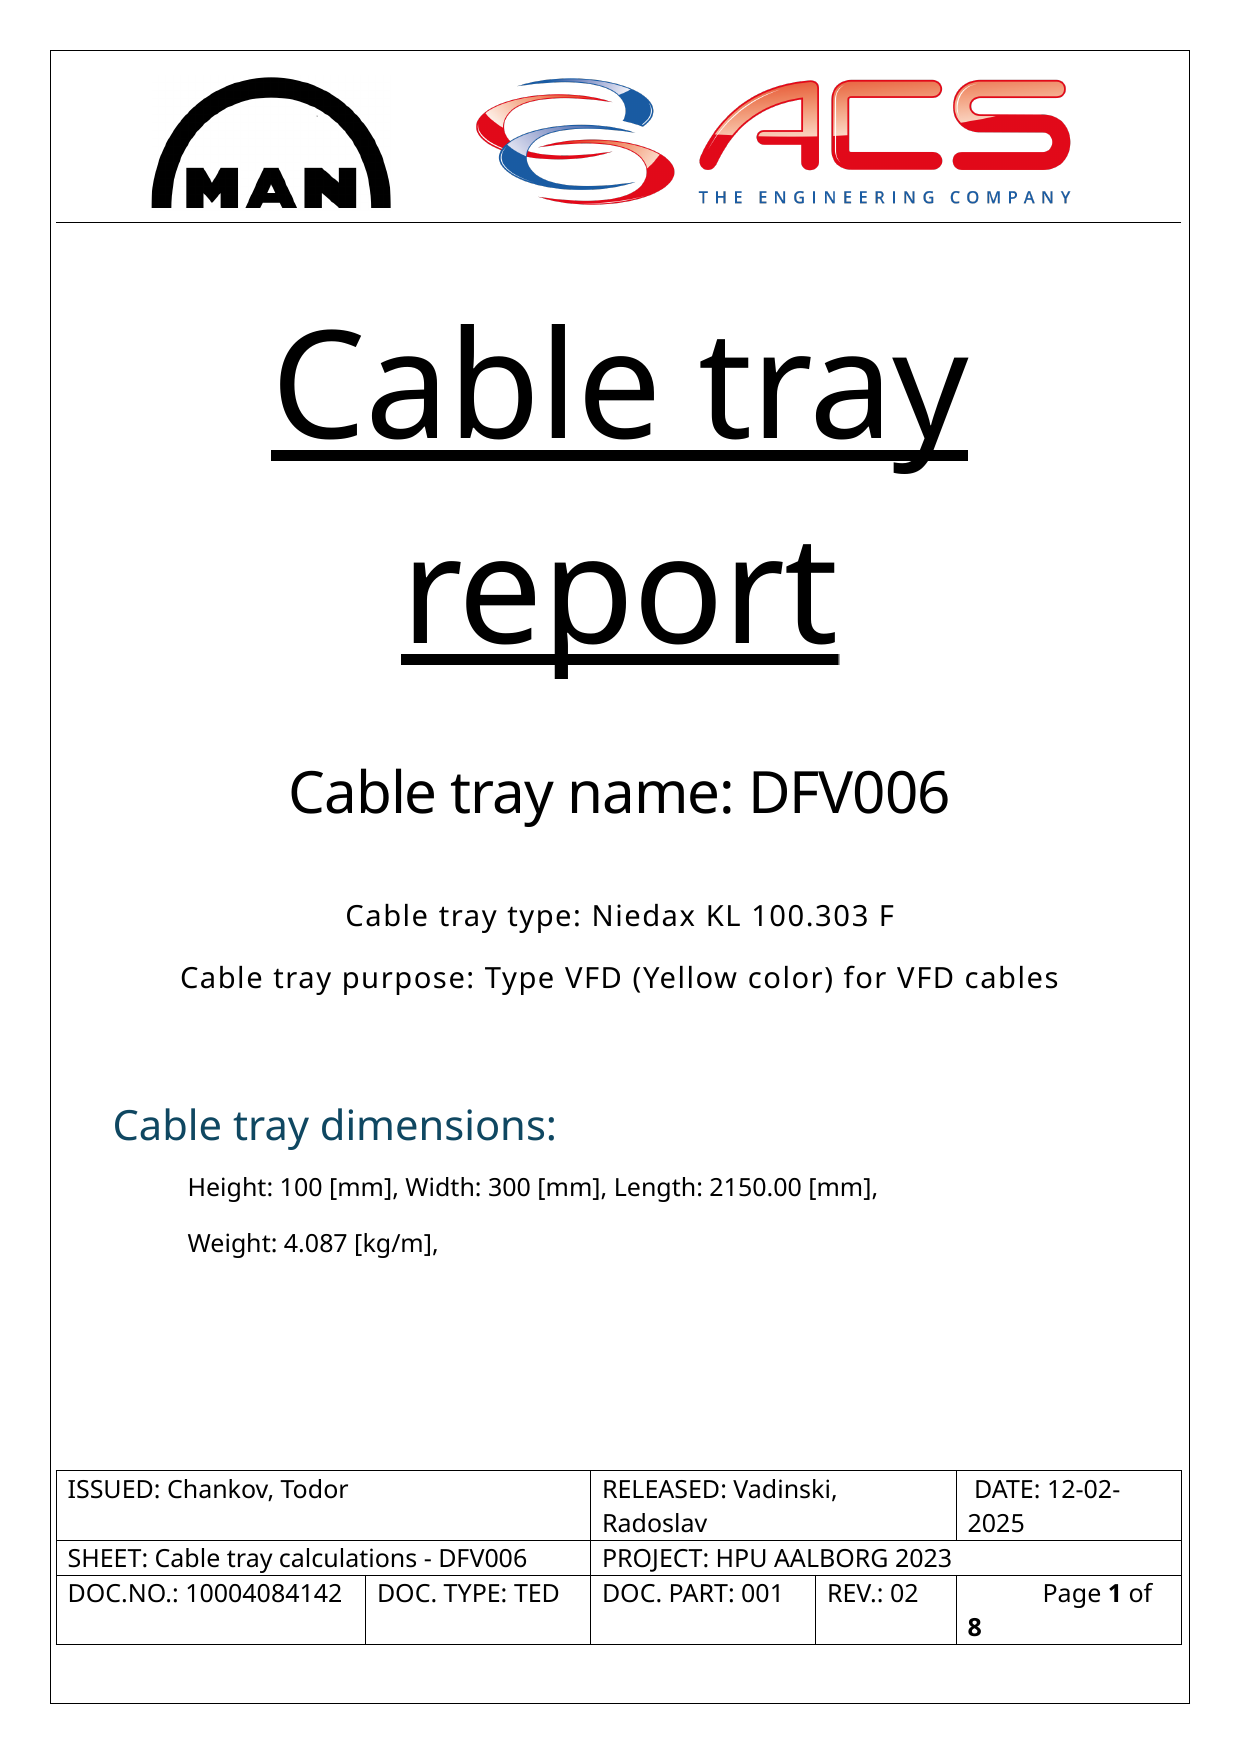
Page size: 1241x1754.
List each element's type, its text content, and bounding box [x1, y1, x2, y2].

text Weight: 4.087 [kg/m], [112, 1226, 1128, 1259]
text Height: 100 [mm], Width: 300 [mm], Length: 2150.00 [mm], [112, 1170, 1128, 1204]
title Cable tray name: DFV006 [112, 751, 1128, 831]
picture [151, 75, 391, 211]
picture [475, 75, 1086, 211]
title Cable tray report [112, 278, 1128, 687]
subtitle Cable tray dimensions: [112, 1096, 1128, 1153]
subtitle Cable tray purpose: Type VFD (Yellow color) for VFD cables [112, 957, 1128, 997]
subtitle Cable tray type: Niedax KL 100.303 F [112, 895, 1128, 934]
